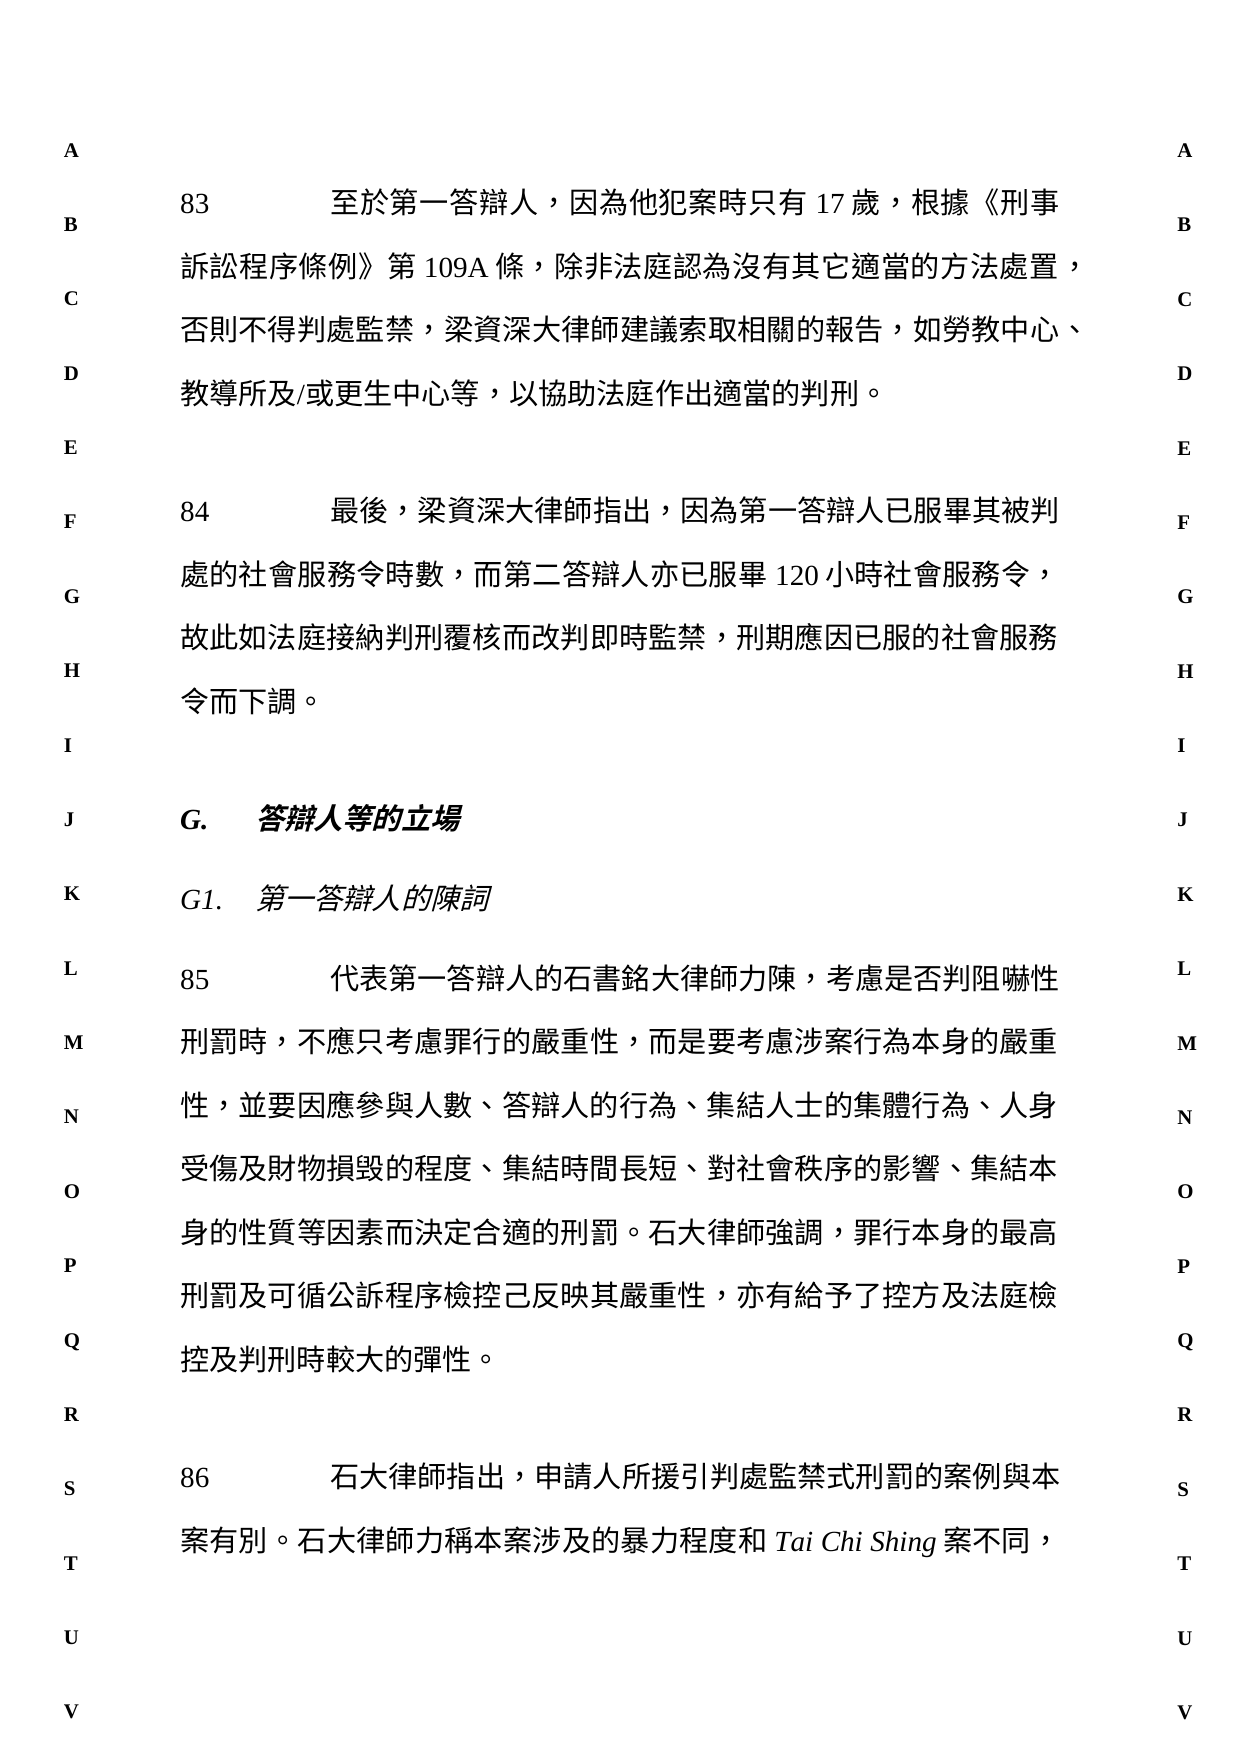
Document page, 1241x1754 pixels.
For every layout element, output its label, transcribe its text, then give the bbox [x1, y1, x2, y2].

text G. 答辯人等的立場 [180, 796, 1060, 838]
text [180, 1454, 1060, 1559]
text 代表第一答辯人的石書銘大律師力陳，考慮是否判阻嚇性刑罰時，不應只考慮罪行的嚴重性，而是要考慮涉案行為本身的嚴重性，並要因應參與人數、答辯人的行為、集結人士的集體行為、人身受傷及財物損毁的程度、集結時間長短、對社會秩序的影響、集結本身的性質等因素而決定合適的刑罰。石大律師強調，罪行本身的最高刑罰及可循公訴程序檢控己反映其嚴重性，亦有給予了控方及法庭檢控及判刑時較大的彈性。 [180, 955, 1060, 1378]
text G1. 第一答辯人的陳詞 [180, 876, 1060, 918]
text 最後，梁資深大律師指出，因為第一答辯人已服畢其被判處的社會服務令時數，而第二答辯人亦已服畢120小時社會服務令，故此如法庭接納判刑覆核而改判即時監禁，刑期應因已服的社會服務令而下調。 [180, 488, 1060, 721]
text 至於第一答辯人，因為他犯案時只有17歲，根據《刑事訴訟程序條例》第109A條，除非法庭認為沒有其它適當的方法處置，否則不得判處監禁，梁資深大律師建議索取相關的報告，如勞教中心、教導所及/或更生中心等，以協助法庭作出適當的判刑。 [180, 180, 1060, 413]
